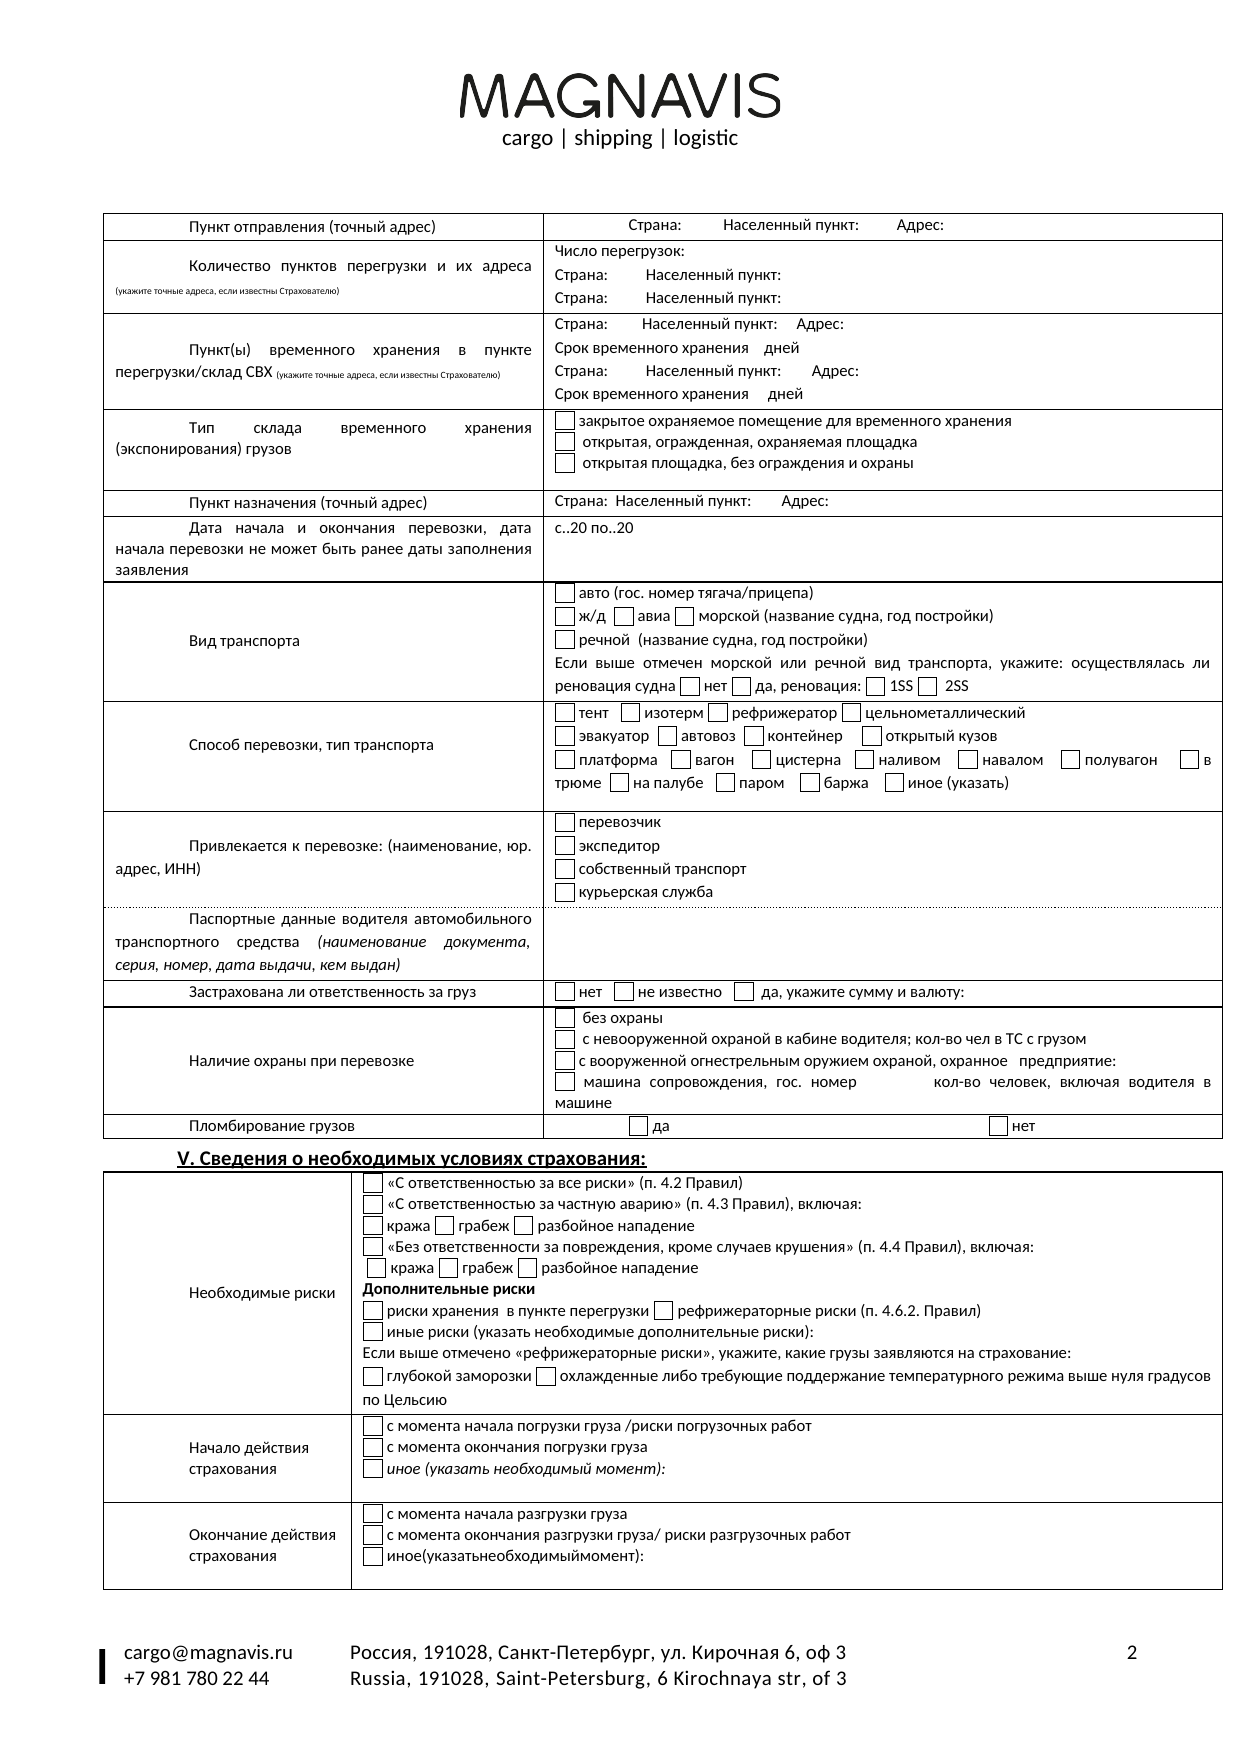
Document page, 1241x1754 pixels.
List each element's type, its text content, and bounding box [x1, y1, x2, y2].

table_cell [544, 907, 1222, 980]
table_cell нет не известно да, укажите сумму и валюту: [544, 981, 1222, 1006]
table_cell Пломбирование грузов [104, 1115, 543, 1137]
table_cell без охраны с невооруженной охраной в кабине водителя; кол-во чел в ТС с грузом с вооруженной огнестрельным оружием охраной, охранное предприятие: машина сопровождения, гос. номер кол-во человек, включая водителя в машине [544, 1008, 1222, 1114]
table_cell Вид транспорта [104, 583, 543, 701]
table_cell Паспортные данные водителя автомобильного транспортного средства (наименование документа, серия, номер, дата выдачи, кем выдан) [104, 907, 543, 980]
table_cell с момента начала разгрузки груза с момента окончания разгрузки груза/ риски разгрузочных работ иное(указатьнеобходимыймомент): [352, 1503, 1222, 1589]
table_cell закрытое охраняемое помещение для временного хранения открытая, огражденная, охраняемая площадка открытая площадка, без ограждения и охраны [544, 410, 1222, 489]
table_cell Способ перевозки, тип транспорта [104, 702, 543, 811]
table_cell тент изотерм рефрижератор цельнометаллический эвакуатор автовоз контейнер открытый кузов платформа вагон цистерна наливом навалом полувагон в трюме на палубе паром баржа иное (указать) [544, 702, 1222, 811]
table_cell Тип склада временного хранения (экспонирования) грузов [104, 410, 543, 489]
table_cell Страна: Населенный пункт: Адрес: Срок временного хранения дней Страна: Населенный пункт: Адрес: Срок временного хранения дней [544, 314, 1222, 409]
table_header Страна: Населенный пункт: Адрес: [544, 214, 1222, 239]
table_header «С ответственностью за все риски» (п. 4.2 Правил) «С ответственностью за частную аварию» (п. 4.3 Правил), включая: кража грабеж разбойное нападение «Без ответственности за повреждения, кроме случаев крушения» (п. 4.4 Правил), включая: кража грабеж разбойное нападение Дополнительные риски риски хранения в пункте перегрузки рефрижераторные риски (п. 4.6.2. Правил) иные риски (указать необходимые дополнительные риски): Если выше отмечено «рефрижераторные риски», укажите, какие грузы заявляются на страхование: глубокой заморозки охлажденные либо требующие поддержание температурного режима выше нуля градусов по Цельсию [352, 1173, 1222, 1414]
table_cell Окончание действия страхования [104, 1503, 351, 1589]
table_cell Пункт(ы) временного хранения в пункте перегрузки/склад СВХ (укажите точные адреса, если известны Страхователю) [104, 314, 543, 409]
table_cell Дата начала и окончания перевозки, дата начала перевозки не может быть ранее даты заполнения заявления [104, 517, 543, 581]
table_cell Количество пунктов перегрузки и их адреса (укажите точные адреса, если известны Страхователю) [104, 241, 543, 313]
picture [98, 1649, 105, 1681]
table_cell Число перегрузок: Страна: Населенный пункт: Страна: Населенный пункт: [544, 241, 1222, 313]
table_cell нет [903, 1115, 1222, 1137]
table_cell Застрахована ли ответственность за груз [104, 981, 543, 1006]
table_cell Наличие охраны при перевозке [104, 1008, 543, 1114]
table_header Пункт отправления (точный адрес) [104, 214, 543, 239]
text V. Сведения о необходимых условиях страхования: [103, 1145, 1137, 1170]
table_cell с момента начала погрузки груза /риски погрузочных работ с момента окончания погрузки груза иное (указать необходимый момент): [352, 1415, 1222, 1502]
table_cell Привлекается к перевозке: (наименование, юр. адрес, ИНН) [104, 812, 543, 907]
picture [460, 73, 781, 118]
table_cell да [544, 1115, 903, 1137]
table_cell перевозчик экспедитор собственный транспорт курьерская служба [544, 812, 1222, 907]
table_cell Начало действия страхования [104, 1415, 351, 1502]
table_cell Страна: Населенный пункт: Адрес: [544, 491, 1222, 516]
table_cell Пункт назначения (точный адрес) [104, 491, 543, 516]
table_cell авто (гос. номер тягача/прицепа) ж/д авиа морской (название судна, год постройки) речной (название судна, год постройки) Если выше отмечен морской или речной вид транспорта, укажите: осуществлялась ли реновация судна нет да, реновация: 1SS 2SS [544, 583, 1222, 701]
table_header Необходимые риски [104, 1173, 351, 1414]
table_cell с..20 по..20 [544, 517, 1222, 581]
